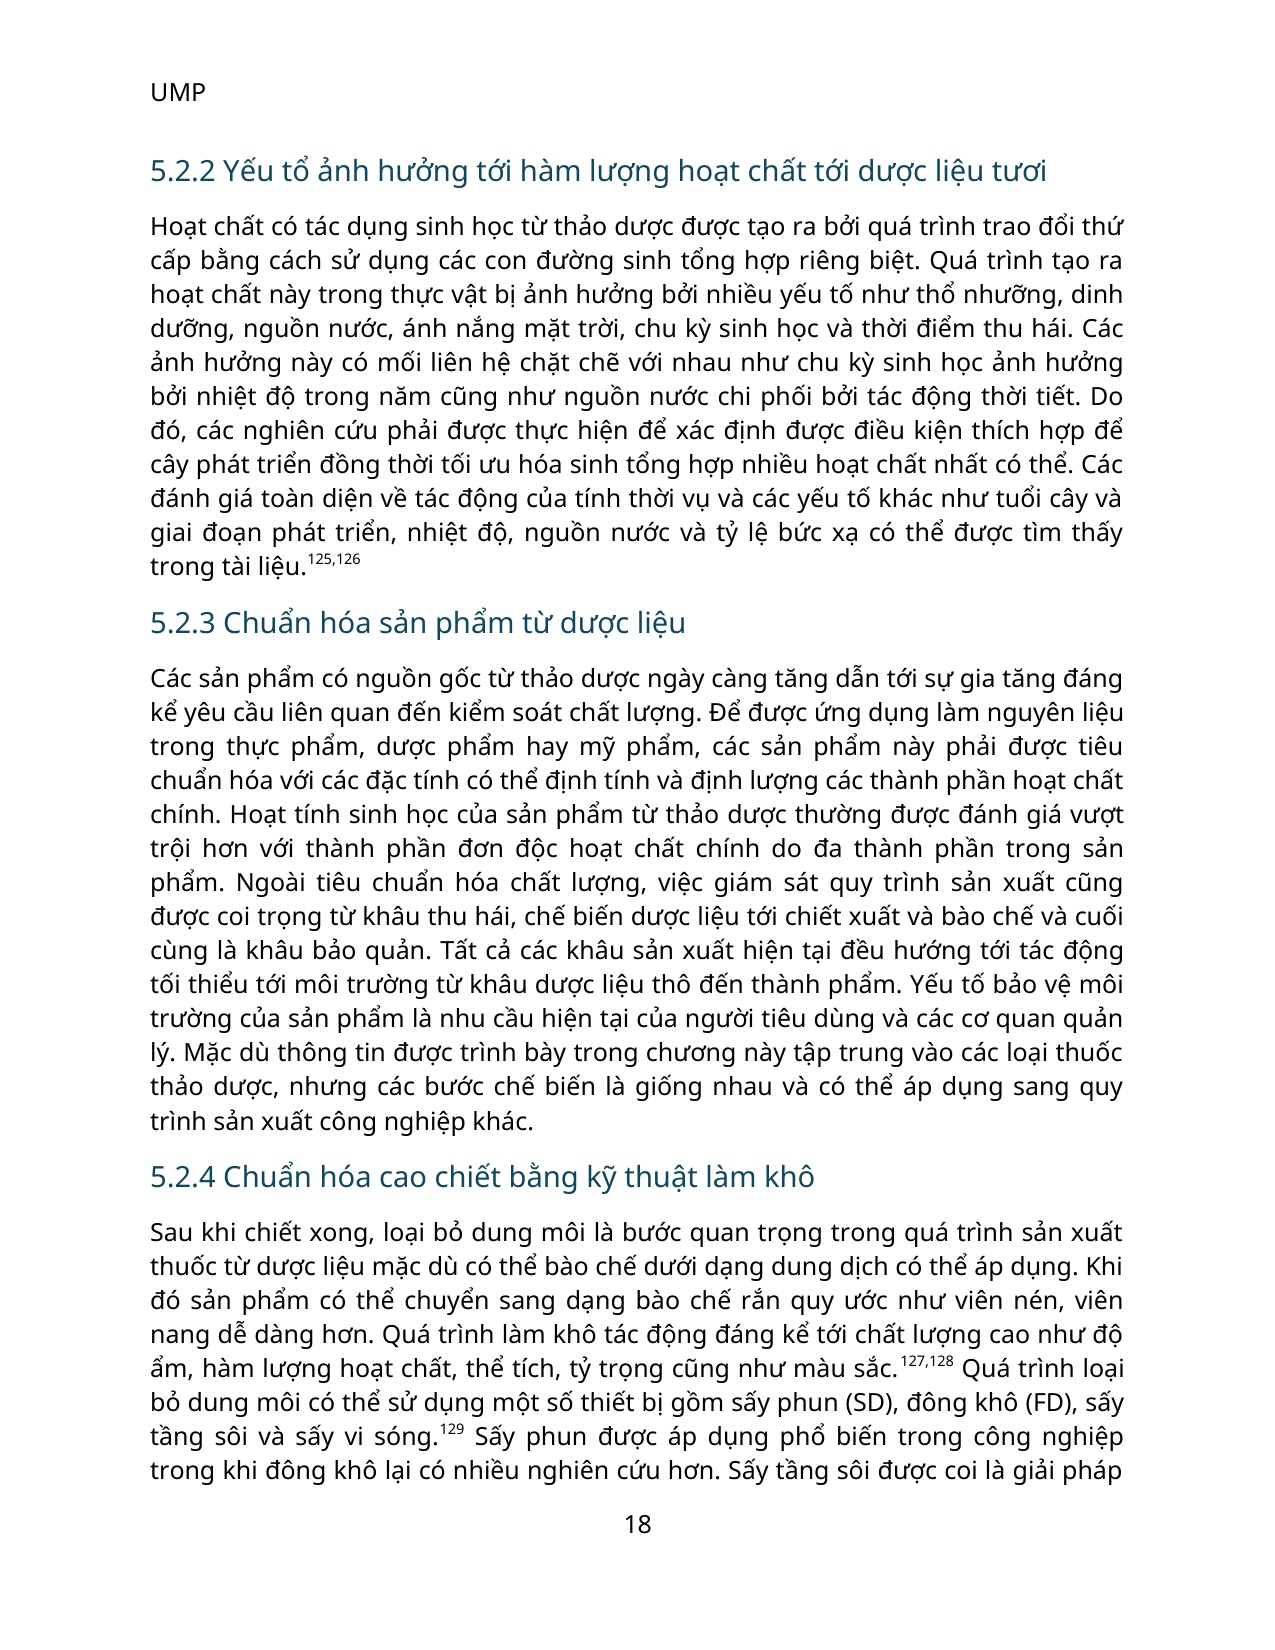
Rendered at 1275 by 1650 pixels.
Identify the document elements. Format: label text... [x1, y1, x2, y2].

subtitle 5.2.2 Yếu tổ ảnh hưởng tới hàm lượng hoạt chất tới dược liệu tươi [150, 150, 1125, 190]
text Các sản phẩm có nguồn gốc từ thảo dược ngày càng tăng dẫn tới sự gia tăng đáng kể yêu cầu liên quan đến kiểm soát chất lượng. Để được ứng dụng làm nguyên liệu trong thực phẩm, dược phẩm hay mỹ phẩm, các sản phẩm này phải được tiêu chuẩn hóa với các đặc tính có thể định tính và định lượng các thành phần hoạt chất chính. Hoạt tính sinh học của sản phẩm từ thảo dược thường được đánh giá vượt trội hơn với thành phần đơn độc hoạt chất chính do đa thành phần trong sản phẩm. Ngoài tiêu chuẩn hóa chất lượng, việc giám sát quy trình sản xuất cũng được coi trọng từ khâu thu hái, chế biến dược liệu tới chiết xuất và bào chế và cuối cùng là khâu bảo quản. Tất cả các khâu sản xuất hiện tại đều hướng tới tác động tối thiểu tới môi trường từ khâu dược liệu thô đến thành phẩm. Yếu tố bảo vệ môi trường của sản phẩm là nhu cầu hiện tại của người tiêu dùng và các cơ quan quản lý. Mặc dù thông tin được trình bày trong chương này tập trung vào các loại thuốc thảo dược, nhưng các bước chế biến là giống nhau và có thể áp dụng sang quy trình sản xuất công nghiệp khác. [150, 660, 1125, 1137]
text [150, 1214, 1125, 1487]
subtitle 5.2.3 Chuẩn hóa sản phẩm từ dược liệu [150, 602, 1125, 642]
subtitle 5.2.4 Chuẩn hóa cao chiết bằng kỹ thuật làm khô [150, 1156, 1125, 1196]
text Hoạt chất có tác dụng sinh học từ thảo dược được tạo ra bởi quá trình trao đổi thứ cấp bằng cách sử dụng các con đường sinh tổng hợp riêng biệt. Quá trình tạo ra hoạt chất này trong thực vật bị ảnh hưởng bởi nhiều yếu tố như thổ nhưỡng, dinh dưỡng, nguồn nước, ánh nắng mặt trời, chu kỳ sinh học và thời điểm thu hái. Các ảnh hưởng này có mối liên hệ chặt chẽ với nhau như chu kỳ sinh học ảnh hưởng bởi nhiệt độ trong năm cũng như nguồn nước chi phối bởi tác động thời tiết. Do đó, các nghiên cứu phải được thực hiện để xác định được điều kiện thích hợp để cây phát triển đồng thời tối ưu hóa sinh tổng hợp nhiều hoạt chất nhất có thể. Các đánh giá toàn diện về tác động của tính thời vụ và các yếu tố khác như tuổi cây và giai đoạn phát triển, nhiệt độ, nguồn nước và tỷ lệ bức xạ có thể được tìm thấy trong tài liệu.125,126 [150, 208, 1125, 583]
